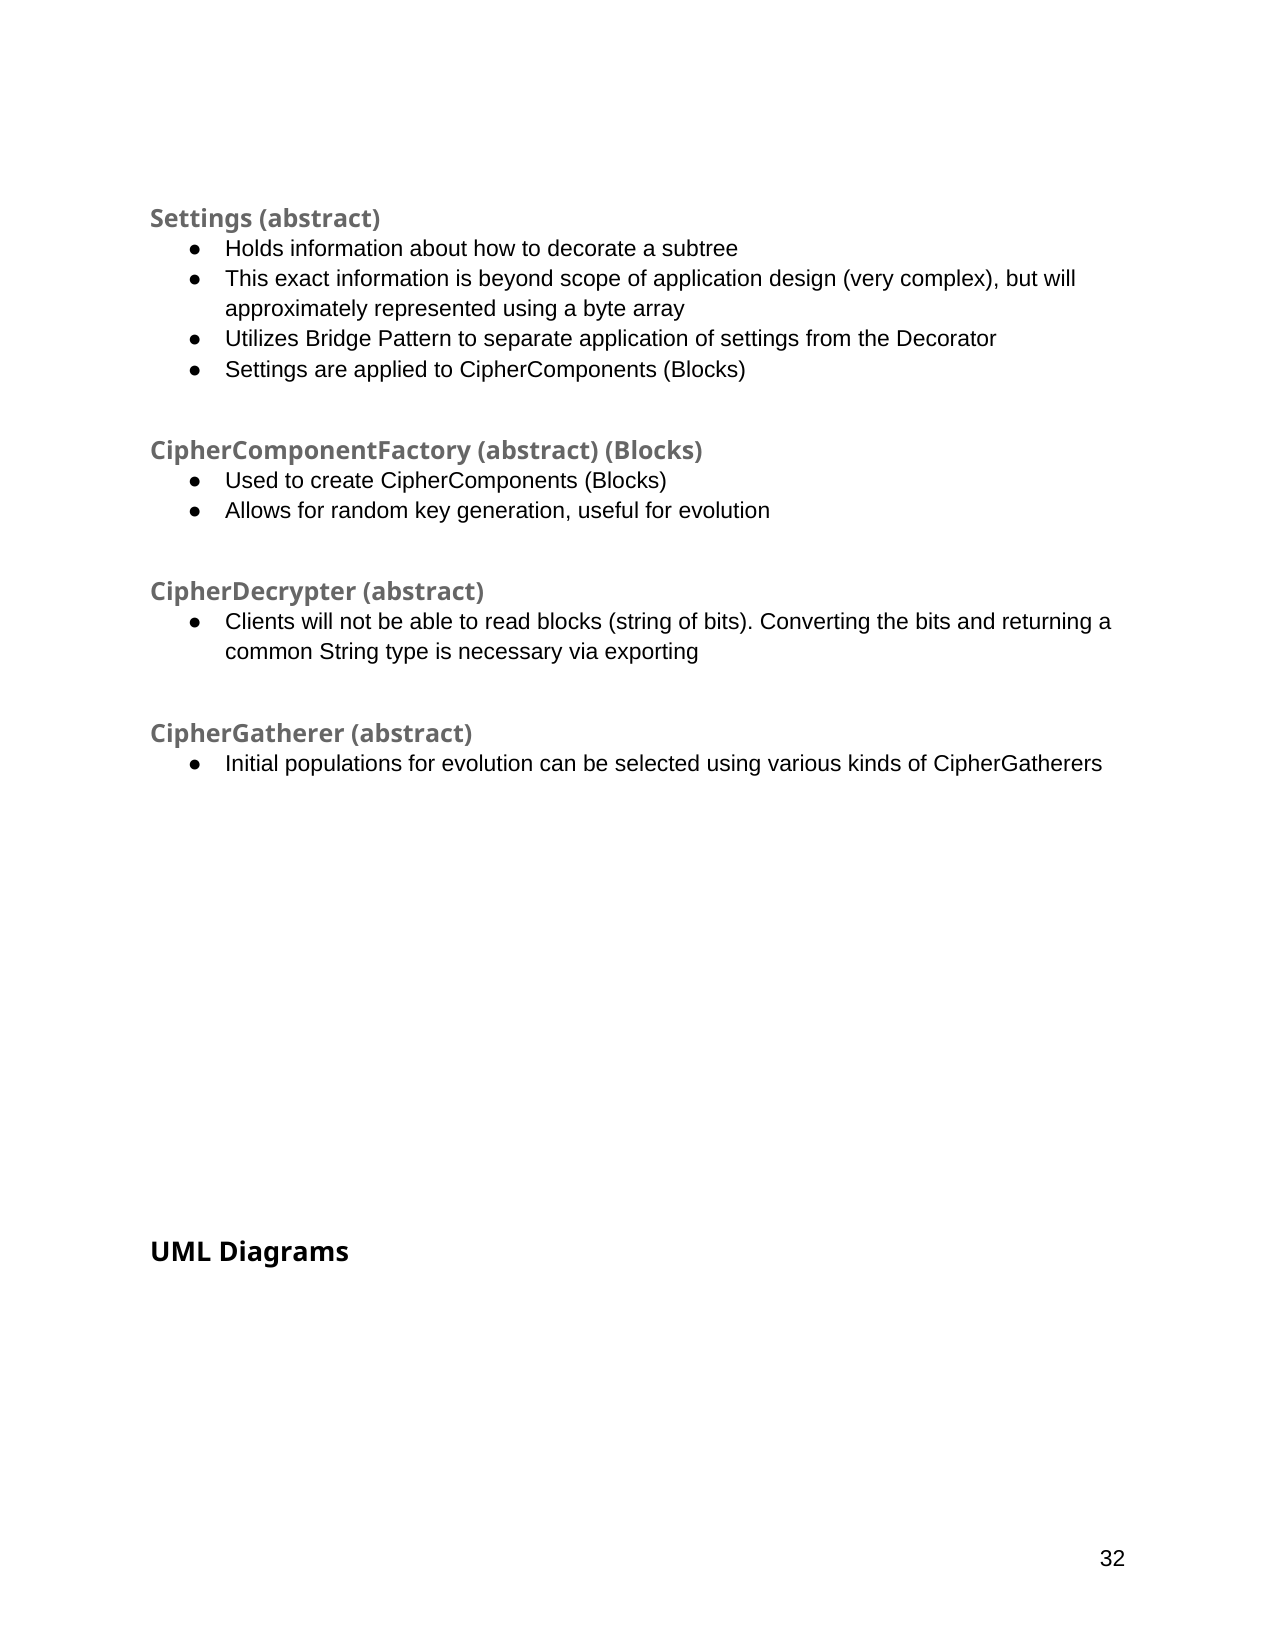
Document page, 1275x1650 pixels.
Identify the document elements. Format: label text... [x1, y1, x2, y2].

list This exact information is beyond scope of application design (very complex), but will approximately represented using a byte array [188, 265, 1125, 322]
list Settings are applied to CipherComponents (Blocks) [188, 356, 1125, 382]
text UML Diagrams [150, 1233, 1125, 1270]
subtitle CipherGatherer (abstract) [150, 715, 1125, 749]
list Used to create CipherComponents (Blocks) [188, 467, 1125, 493]
subtitle Settings (abstract) [150, 201, 1125, 235]
list Utilizes Bridge Pattern to separate application of settings from the Decorator [188, 325, 1125, 352]
list Clients will not be able to read blocks (string of bits). Converting the bits and returning a common String type is necessary via exporting [188, 608, 1125, 665]
list Initial populations for evolution can be selected using various kinds of CipherGatherers [188, 749, 1125, 776]
subtitle CipherDecrypter (abstract) [150, 574, 1125, 608]
subtitle CipherComponentFactory (abstract) (Blocks) [150, 433, 1125, 467]
list Holds information about how to decorate a subtree [188, 235, 1125, 261]
list Allows for random key generation, useful for evolution [188, 497, 1125, 523]
